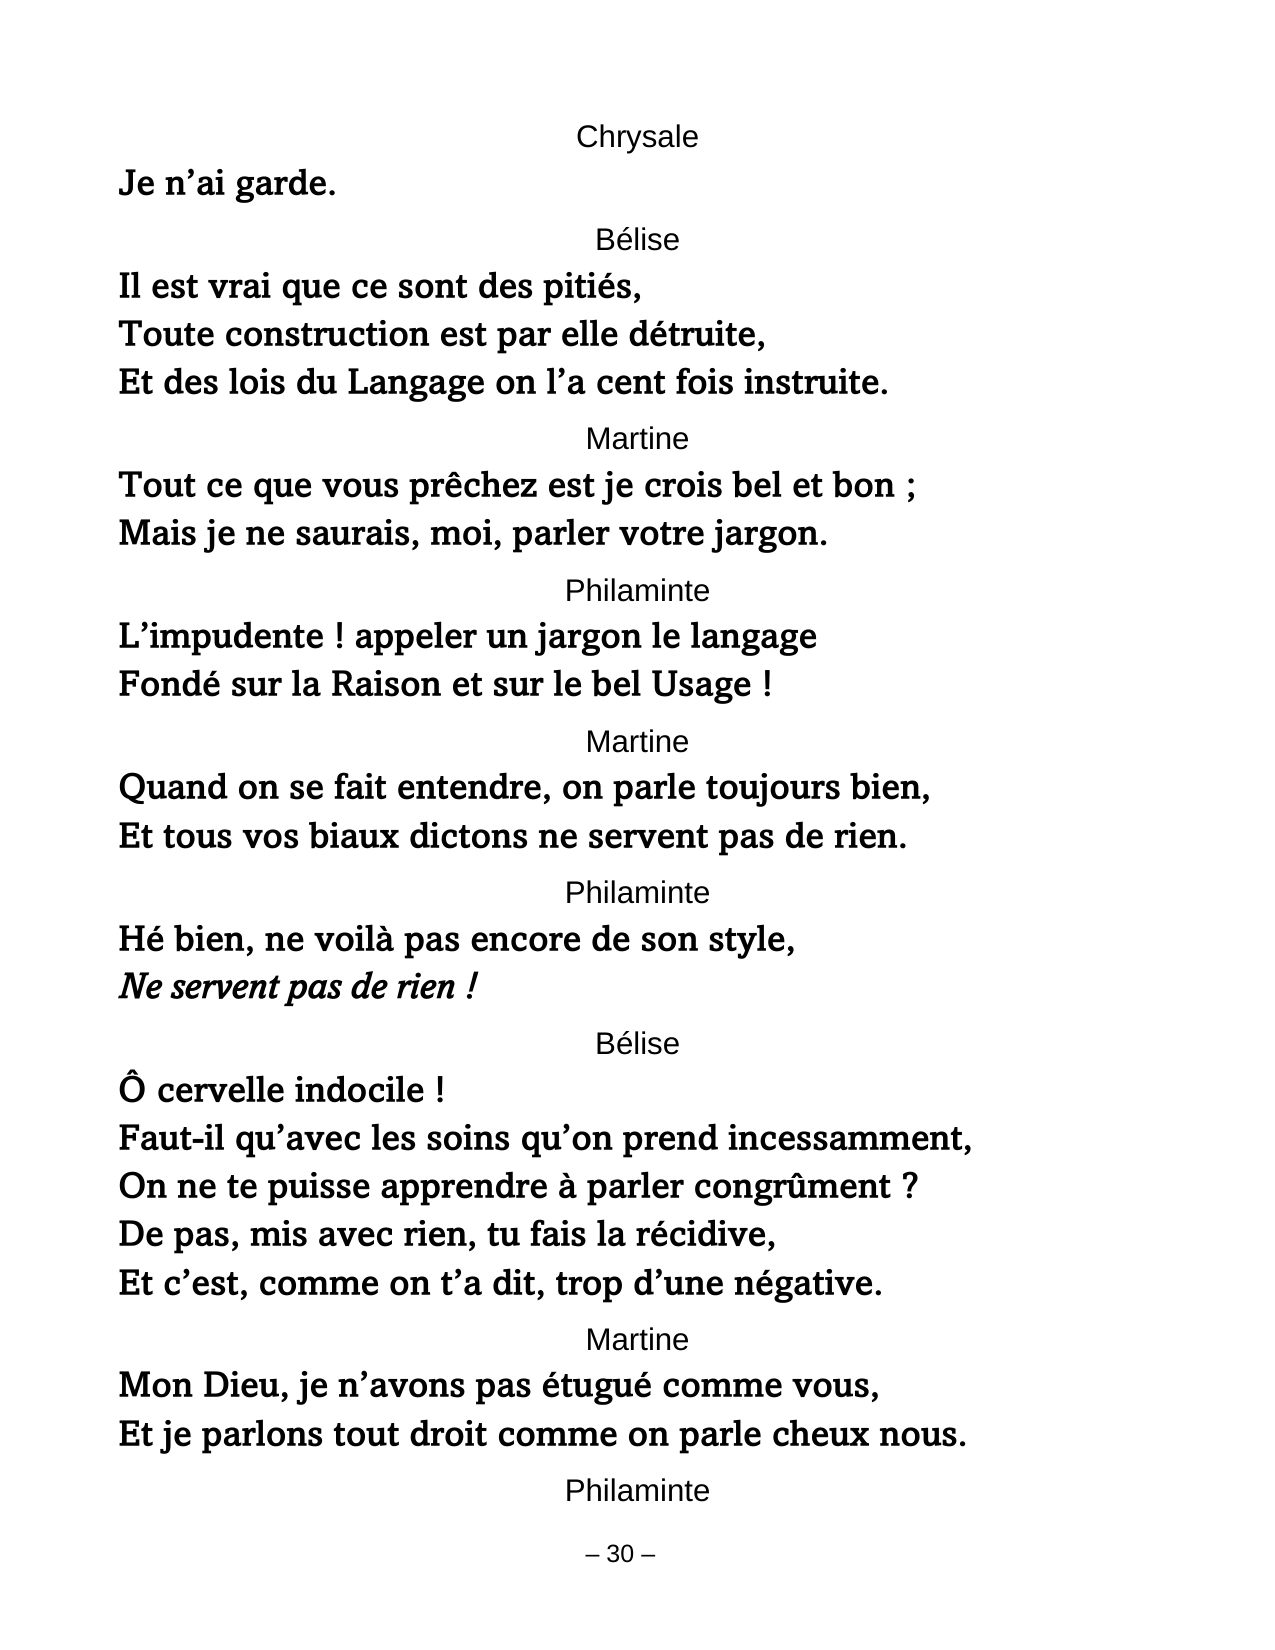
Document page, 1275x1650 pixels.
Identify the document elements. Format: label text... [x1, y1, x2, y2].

text Je n’ai garde. [118, 160, 1157, 204]
text De pas, mis avec rien, tu fais la récidive, [118, 1212, 1157, 1256]
text L’impudente ! appeler un jargon le langage [118, 614, 1157, 658]
text Toute construction est par elle détruite, [118, 311, 1157, 355]
text Ne servent pas de rien ! [118, 964, 1157, 1008]
text Et tous vos biaux dictons ne servent pas de rien. [118, 813, 1157, 857]
text Bélise [118, 1025, 1157, 1061]
text Faut-il qu’avec les soins qu’on prend incessamment, [118, 1115, 1157, 1159]
text Il est vrai que ce sont des pitiés, [118, 263, 1157, 307]
text Quand on se fait entendre, on parle toujours bien, [118, 765, 1157, 809]
text On ne te puisse apprendre à parler congrûment ? [118, 1163, 1157, 1207]
text Philaminte [118, 572, 1157, 607]
text Et des lois du Langage on l’a cent fois instruite. [118, 360, 1157, 403]
text Fondé sur la Raison et sur le bel Usage ! [118, 662, 1157, 706]
text Tout ce que vous prêchez est je crois bel et bon ; [118, 463, 1157, 506]
text Martine [118, 723, 1157, 759]
text Mon Dieu, je n’avons pas étugué comme vous, [118, 1363, 1157, 1407]
text Martine [118, 420, 1157, 456]
text Mais je ne saurais, moi, parler votre jargon. [118, 511, 1157, 555]
text Bélise [118, 221, 1157, 257]
text Hé bien, ne voilà pas encore de son style, [118, 916, 1157, 960]
text Et c’est, comme on t’a dit, trop d’une négative. [118, 1260, 1157, 1304]
text Et je parlons tout droit comme on parle cheux nous. [118, 1411, 1157, 1455]
text Philaminte [118, 1472, 1157, 1508]
text Philaminte [118, 874, 1157, 910]
text Martine [118, 1321, 1157, 1357]
text Chrysale [118, 118, 1157, 154]
text Ô cervelle indocile ! [118, 1067, 1157, 1111]
